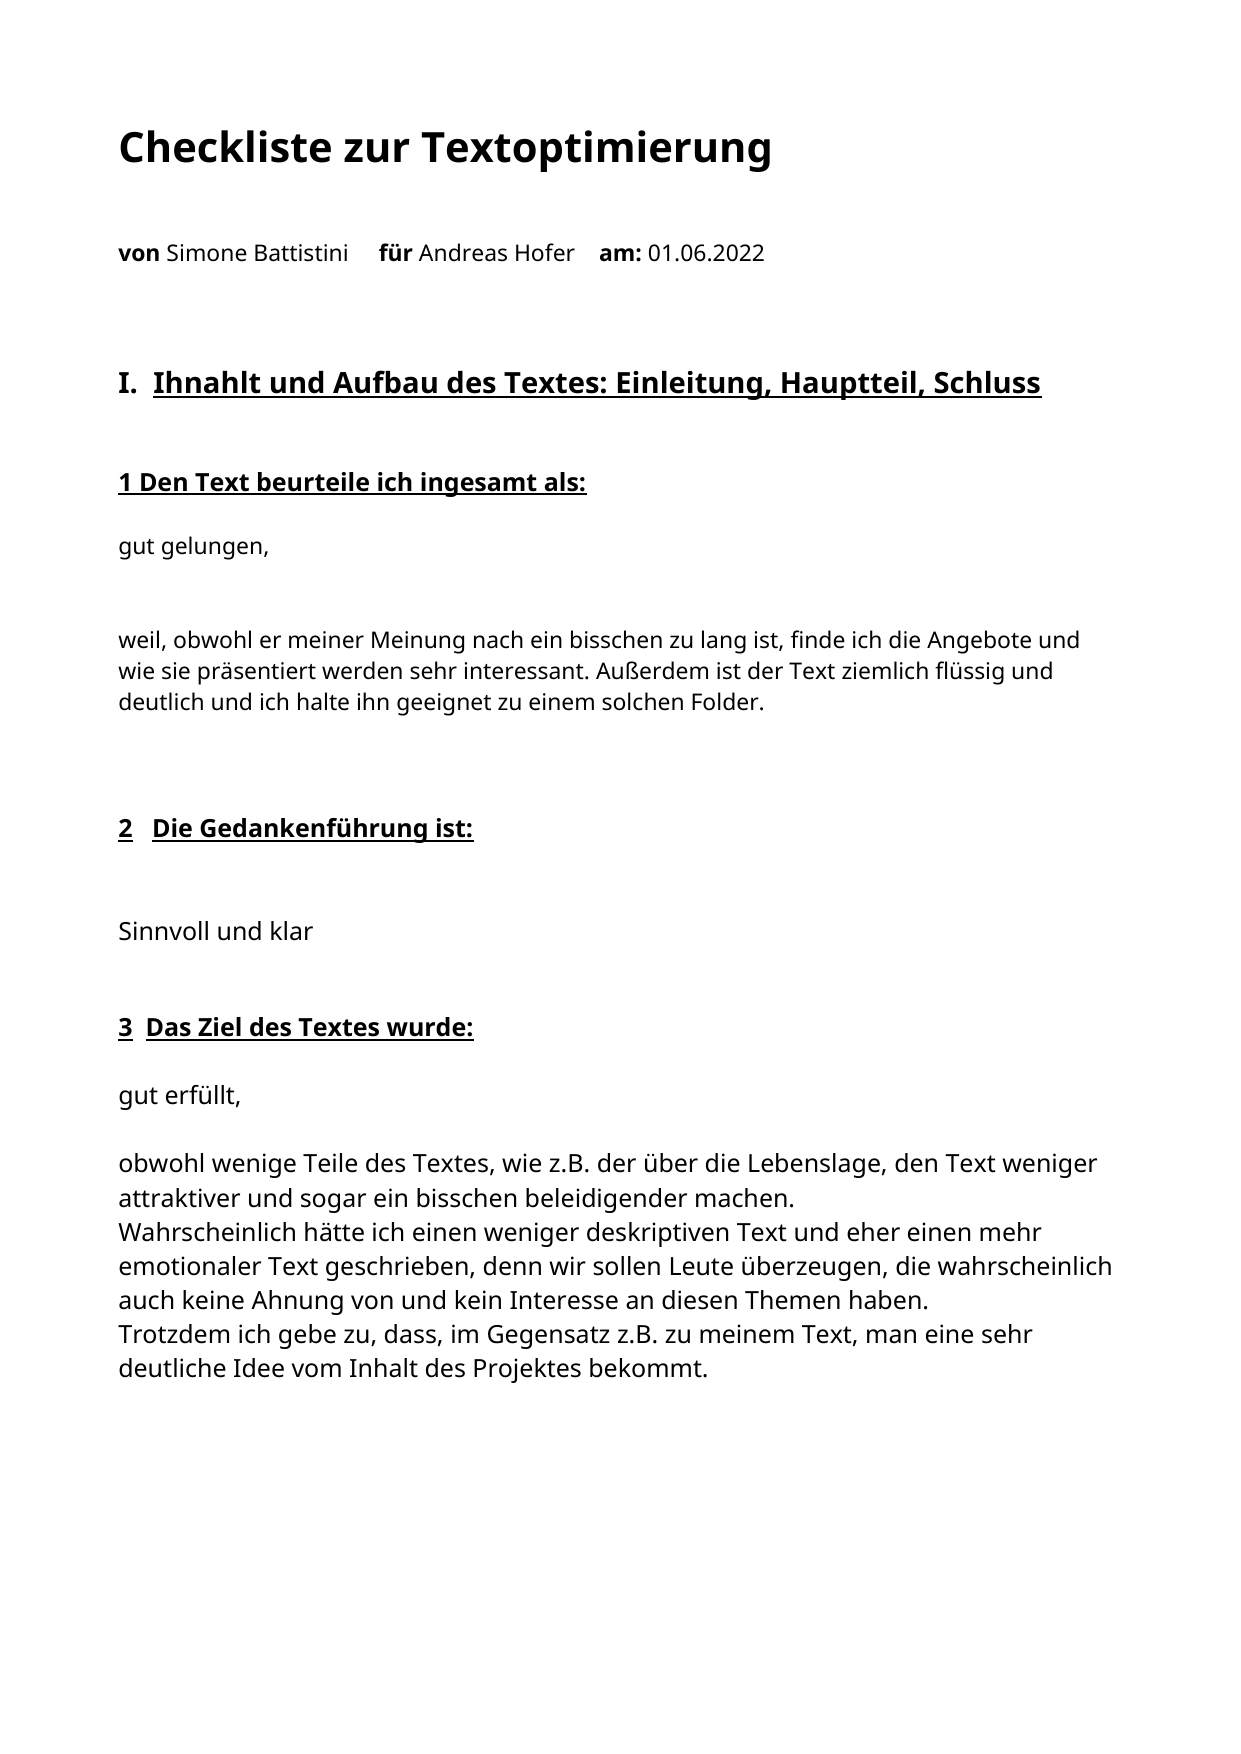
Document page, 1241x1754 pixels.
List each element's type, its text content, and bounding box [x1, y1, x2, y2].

text Wahrscheinlich hätte ich einen weniger deskriptiven Text und eher einen mehr emotionaler Text geschrieben, denn wir sollen Leute überzeugen, die wahrscheinlich auch keine Ahnung von und kein Interesse an diesen Themen haben. [118, 1214, 1122, 1316]
text I. Ihnahlt und Aufbau des Textes: Einleitung, Hauptteil, Schluss [118, 362, 1122, 402]
text Checkliste zur Textoptimierung [118, 118, 1122, 175]
text gut erfüllt, [118, 1078, 1122, 1112]
text Sinnvoll und klar [118, 913, 1122, 947]
text obwohl wenige Teile des Textes, wie z.B. der über die Lebenslage, den Text weniger attraktiver und sogar ein bisschen beleidigender machen. [118, 1146, 1122, 1214]
text gut gelungen, [118, 530, 1122, 561]
text 3 Das Ziel des Textes wurde: [118, 1010, 1122, 1044]
text weil, obwohl er meiner Meinung nach ein bisschen zu lang ist, finde ich die Angebote und wie sie präsentiert werden sehr interessant. Außerdem ist der Text ziemlich flüssig und deutlich und ich halte ihn geeignet zu einem solchen Folder. [118, 624, 1122, 717]
text Trotzdem ich gebe zu, dass, im Gegensatz z.B. zu meinem Text, man eine sehr deutliche Idee vom Inhalt des Projektes bekommt. [118, 1316, 1122, 1384]
text von Simone Battistini für Andreas Hofer am: 01.06.2022 [118, 237, 1122, 269]
text 1 Den Text beurteile ich ingesamt als: [118, 464, 1122, 499]
text 2 Die Gedankenführung ist: [118, 811, 1122, 845]
